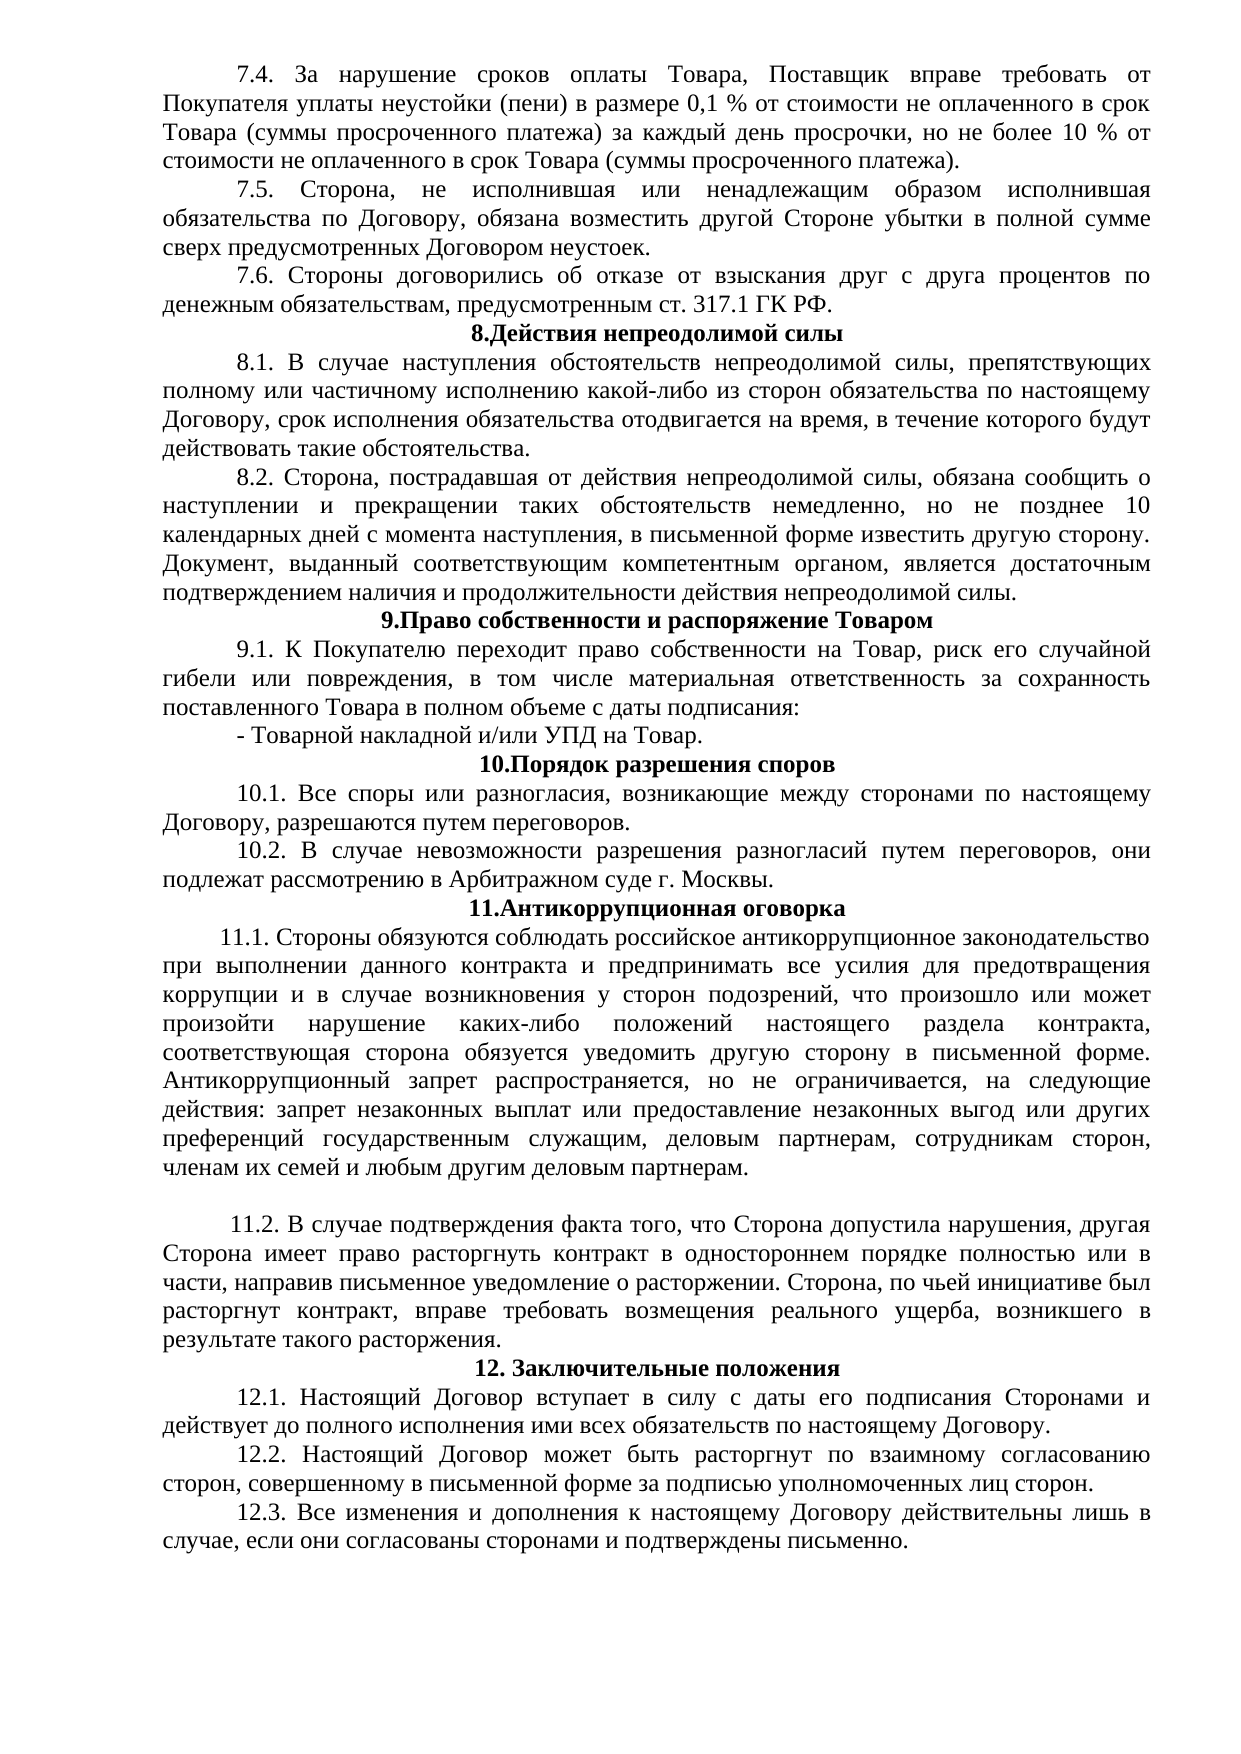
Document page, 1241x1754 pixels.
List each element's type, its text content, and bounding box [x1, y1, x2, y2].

text 11.2. В случае подтверждения факта того, что Сторона допустила нарушения, другая Сторона имеет право расторгнуть контракт в одностороннем порядке полностью или в части, направив письменное уведомление о расторжении. Сторона, по чьей инициативе был расторгнут контракт, вправе требовать возмещения реального ущерба, возникшего в результате такого расторжения. [162, 1209, 1152, 1353]
text 10.1. Все споры или разногласия, возникающие между сторонами по настоящему Договору, разрешаются путем переговоров. [162, 778, 1152, 835]
text 10.Порядок разрешения споров [162, 749, 1152, 778]
text 11.Антикоррупционная оговорка [162, 893, 1152, 922]
text 12.3. Все изменения и дополнения к настоящему Договору действительны лишь в случае, если они согласованы сторонами и подтверждены письменно. [162, 1497, 1152, 1554]
text 8.2. Сторона, пострадавшая от действия непреодолимой силы, обязана сообщить о наступлении и прекращении таких обстоятельств немедленно, но не позднее 10 календарных дней с момента наступления, в письменной форме известить другую сторону. Документ, выданный соответствующим компетентным органом, является достаточным подтверждением наличия и продолжительности действия непреодолимой силы. [162, 462, 1152, 605]
text 8.Действия непреодолимой силы [162, 318, 1152, 347]
text 12.1. Настоящий Договор вступает в силу с даты его подписания Сторонами и действует до полного исполнения ими всех обязательств по настоящему Договору. [162, 1382, 1152, 1439]
text 12. Заключительные положения [162, 1353, 1152, 1382]
text 9.Право собственности и распоряжение Товаром [162, 605, 1152, 634]
text 7.5. Сторона, не исполнившая или ненадлежащим образом исполнившая обязательства по Договору, обязана возместить другой Стороне убытки в полной сумме сверх предусмотренных Договором неустоек. [162, 174, 1152, 260]
text 11.1. Стороны обязуются соблюдать российское антикоррупционное законодательство при выполнении данного контракта и предпринимать все усилия для предотвращения коррупции и в случае возникновения у сторон подозрений, что произошло или может произойти нарушение каких-либо положений настоящего раздела контракта, соответствующая сторона обязуется уведомить другую сторону в письменной форме. Антикоррупционный запрет распространяется, но не ограничивается, на следующие действия: запрет незаконных выплат или предоставление незаконных выгод или других преференций государственным служащим, деловым партнерам, сотрудникам сторон, членам их семей и любым другим деловым партнерам. [162, 922, 1152, 1180]
text 9.1. К Покупателю переходит право собственности на Товар, риск его случайной гибели или повреждения, в том числе материальная ответственность за сохранность поставленного Товара в полном объеме с даты подписания: [162, 634, 1152, 720]
text 12.2. Настоящий Договор может быть расторгнут по взаимному согласованию сторон, совершенному в письменной форме за подписью уполномоченных лиц сторон. [162, 1439, 1152, 1497]
text - Товарной накладной и/или УПД на Товар. [162, 720, 1152, 749]
text 7.4. За нарушение сроков оплаты Товара, Поставщик вправе требовать от Покупателя уплаты неустойки (пени) в размере 0,1 % от стоимости не оплаченного в срок Товара (суммы просроченного платежа) за каждый день просрочки, но не более 10 % от стоимости не оплаченного в срок Товара (суммы просроченного платежа). [162, 59, 1152, 174]
text 10.2. В случае невозможности разрешения разногласий путем переговоров, они подлежат рассмотрению в Арбитражном суде г. Москвы. [162, 835, 1152, 893]
text 7.6. Стороны договорились об отказе от взыскания друг с друга процентов по денежным обязательствам, предусмотренным ст. 317.1 ГК РФ. [162, 260, 1152, 318]
text 8.1. В случае наступления обстоятельств непреодолимой силы, препятствующих полному или частичному исполнению какой-либо из сторон обязательства по настоящему Договору, срок исполнения обязательства отодвигается на время, в течение которого будут действовать такие обстоятельства. [162, 347, 1152, 462]
